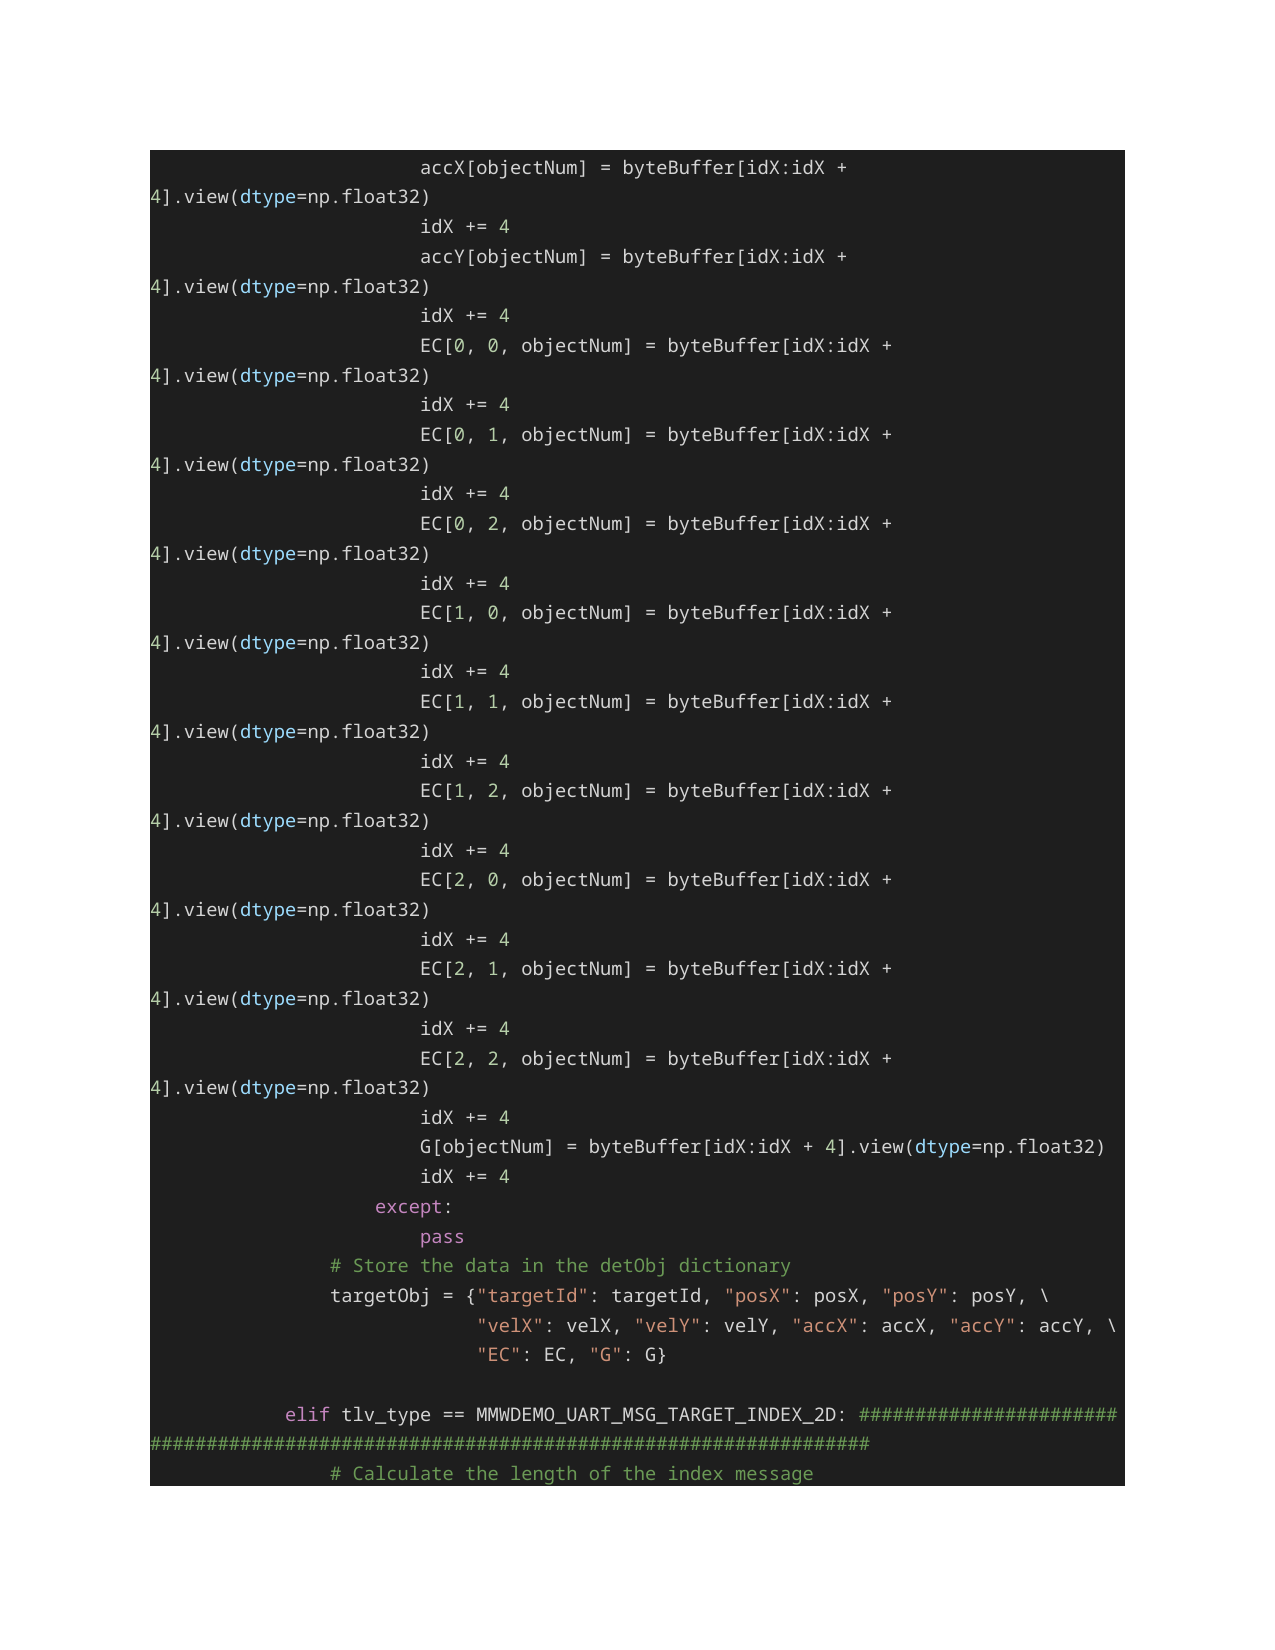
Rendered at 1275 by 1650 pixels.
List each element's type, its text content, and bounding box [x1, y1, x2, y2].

text except: [150, 1189, 1125, 1219]
text "velX": velX, "velY": velY, "accX": accX, "accY": accY, \ [150, 1308, 1125, 1337]
text idX += 4 [150, 655, 1125, 684]
text accX[objectNum] = byteBuffer[idX:idX + 4].view(dtype=np.float32) [150, 150, 1125, 209]
text EC[2, 0, objectNum] = byteBuffer[idX:idX + 4].view(dtype=np.float32) [150, 862, 1125, 922]
text idX += 4 [150, 298, 1125, 328]
text EC[0, 2, objectNum] = byteBuffer[idX:idX + 4].view(dtype=np.float32) [150, 506, 1125, 566]
text # Calculate the length of the index message [150, 1456, 1125, 1486]
text idX += 4 [150, 922, 1125, 952]
text idX += 4 [150, 1011, 1125, 1041]
text idX += 4 [150, 387, 1125, 417]
text EC[0, 1, objectNum] = byteBuffer[idX:idX + 4].view(dtype=np.float32) [150, 417, 1125, 477]
text idX += 4 [150, 833, 1125, 862]
text accY[objectNum] = byteBuffer[idX:idX + 4].view(dtype=np.float32) [150, 239, 1125, 298]
text EC[2, 2, objectNum] = byteBuffer[idX:idX + 4].view(dtype=np.float32) [150, 1041, 1125, 1100]
text EC[1, 2, objectNum] = byteBuffer[idX:idX + 4].view(dtype=np.float32) [150, 773, 1125, 833]
text EC[1, 1, objectNum] = byteBuffer[idX:idX + 4].view(dtype=np.float32) [150, 684, 1125, 744]
text idX += 4 [150, 566, 1125, 595]
text elif tlv_type == MMWDEMO_UART_MSG_TARGET_INDEX_2D: ####################################################################################### [150, 1397, 1125, 1456]
text pass [150, 1219, 1125, 1248]
text idX += 4 [150, 744, 1125, 773]
text G[objectNum] = byteBuffer[idX:idX + 4].view(dtype=np.float32) [150, 1130, 1125, 1159]
text idX += 4 [150, 1159, 1125, 1189]
text # Store the data in the detObj dictionary [150, 1248, 1125, 1278]
text idX += 4 [150, 209, 1125, 239]
text idX += 4 [150, 1100, 1125, 1130]
text EC[2, 1, objectNum] = byteBuffer[idX:idX + 4].view(dtype=np.float32) [150, 952, 1125, 1011]
text "EC": EC, "G": G} [150, 1337, 1125, 1367]
text idX += 4 [150, 477, 1125, 506]
text EC[0, 0, objectNum] = byteBuffer[idX:idX + 4].view(dtype=np.float32) [150, 328, 1125, 387]
text EC[1, 0, objectNum] = byteBuffer[idX:idX + 4].view(dtype=np.float32) [150, 595, 1125, 655]
text targetObj = {"targetId": targetId, "posX": posX, "posY": posY, \ [150, 1278, 1125, 1308]
